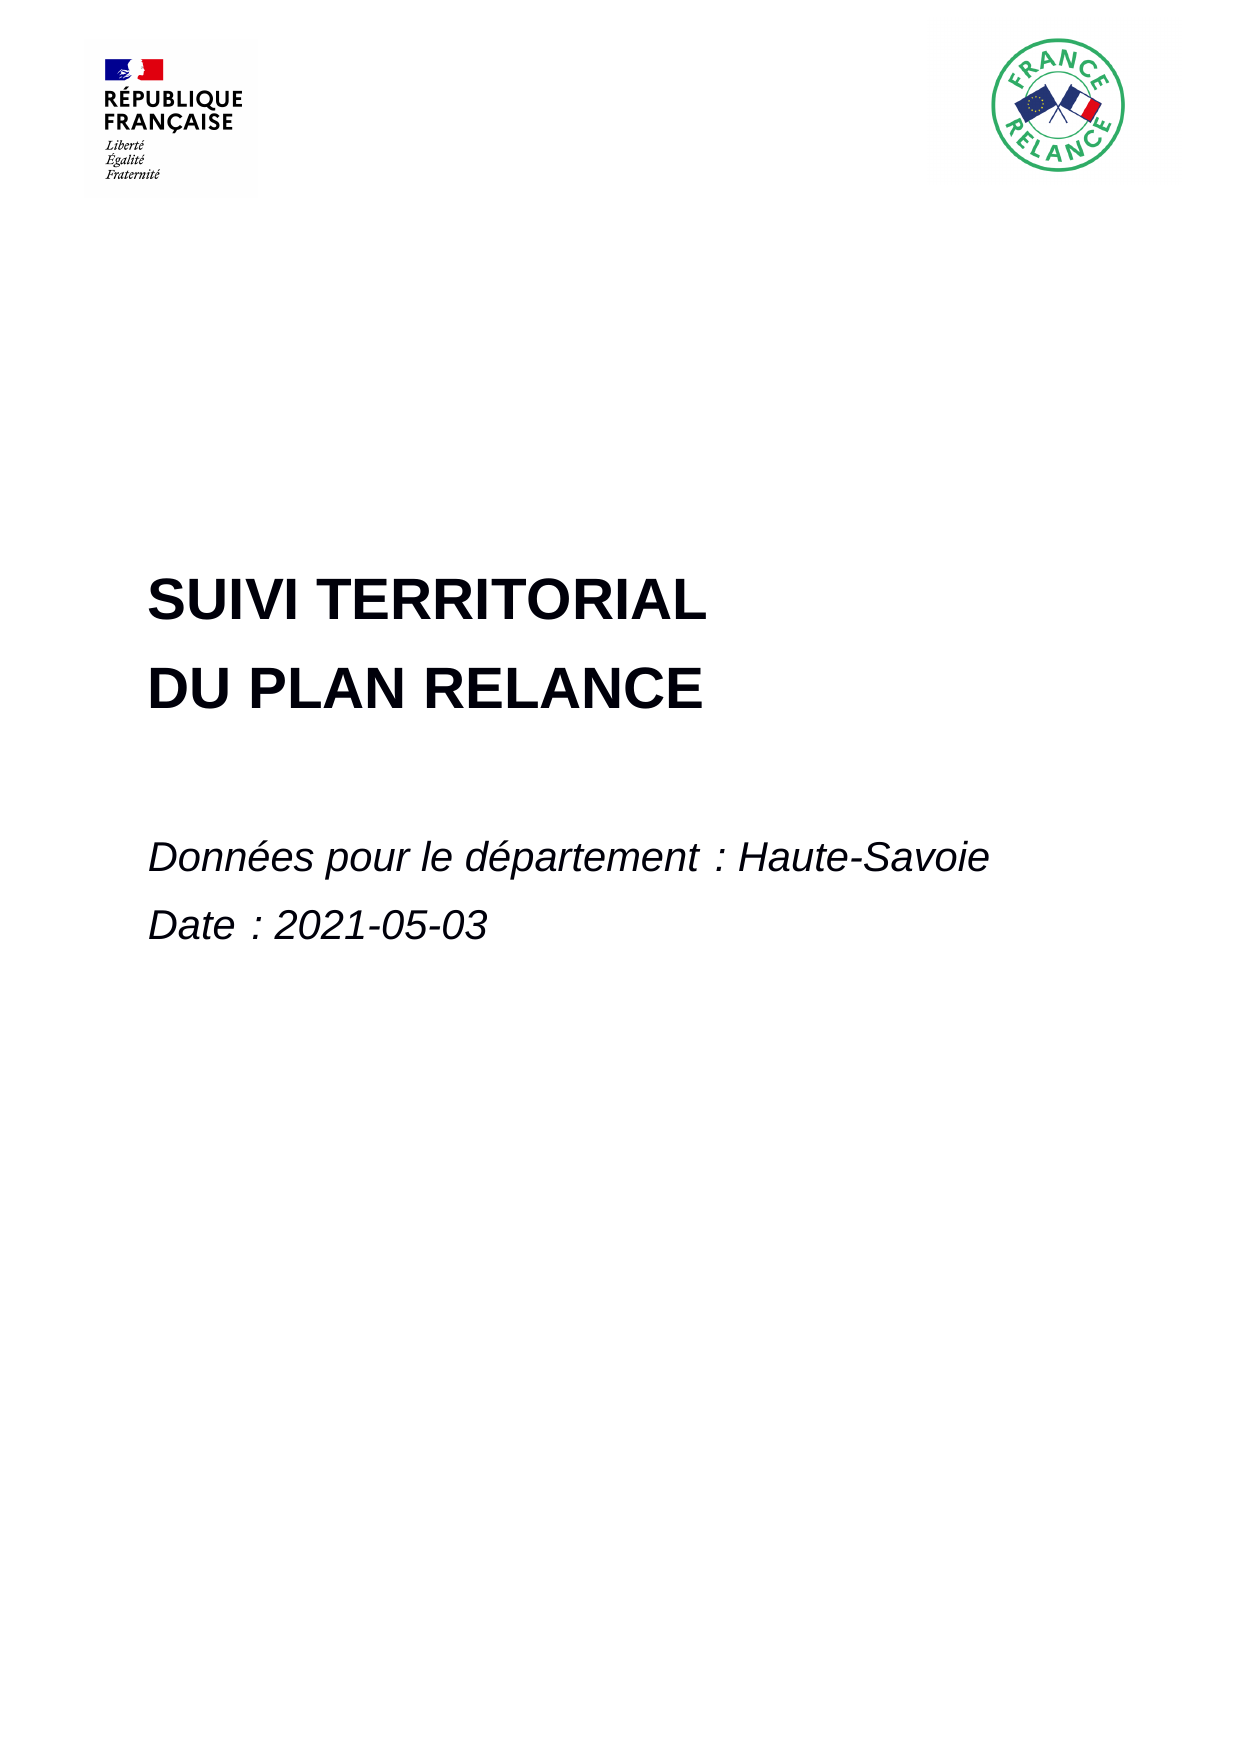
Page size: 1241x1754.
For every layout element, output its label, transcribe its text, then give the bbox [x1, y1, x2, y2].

picture [84, 39, 258, 197]
text DU PLAN RELANCE [148, 654, 1093, 721]
picture [926, 17, 1182, 185]
text Date : 2021-05-03 [148, 900, 1093, 948]
text SUIVI TERRITORIAL [148, 565, 1093, 632]
text Données pour le département : Haute-Savoie [148, 832, 1093, 880]
